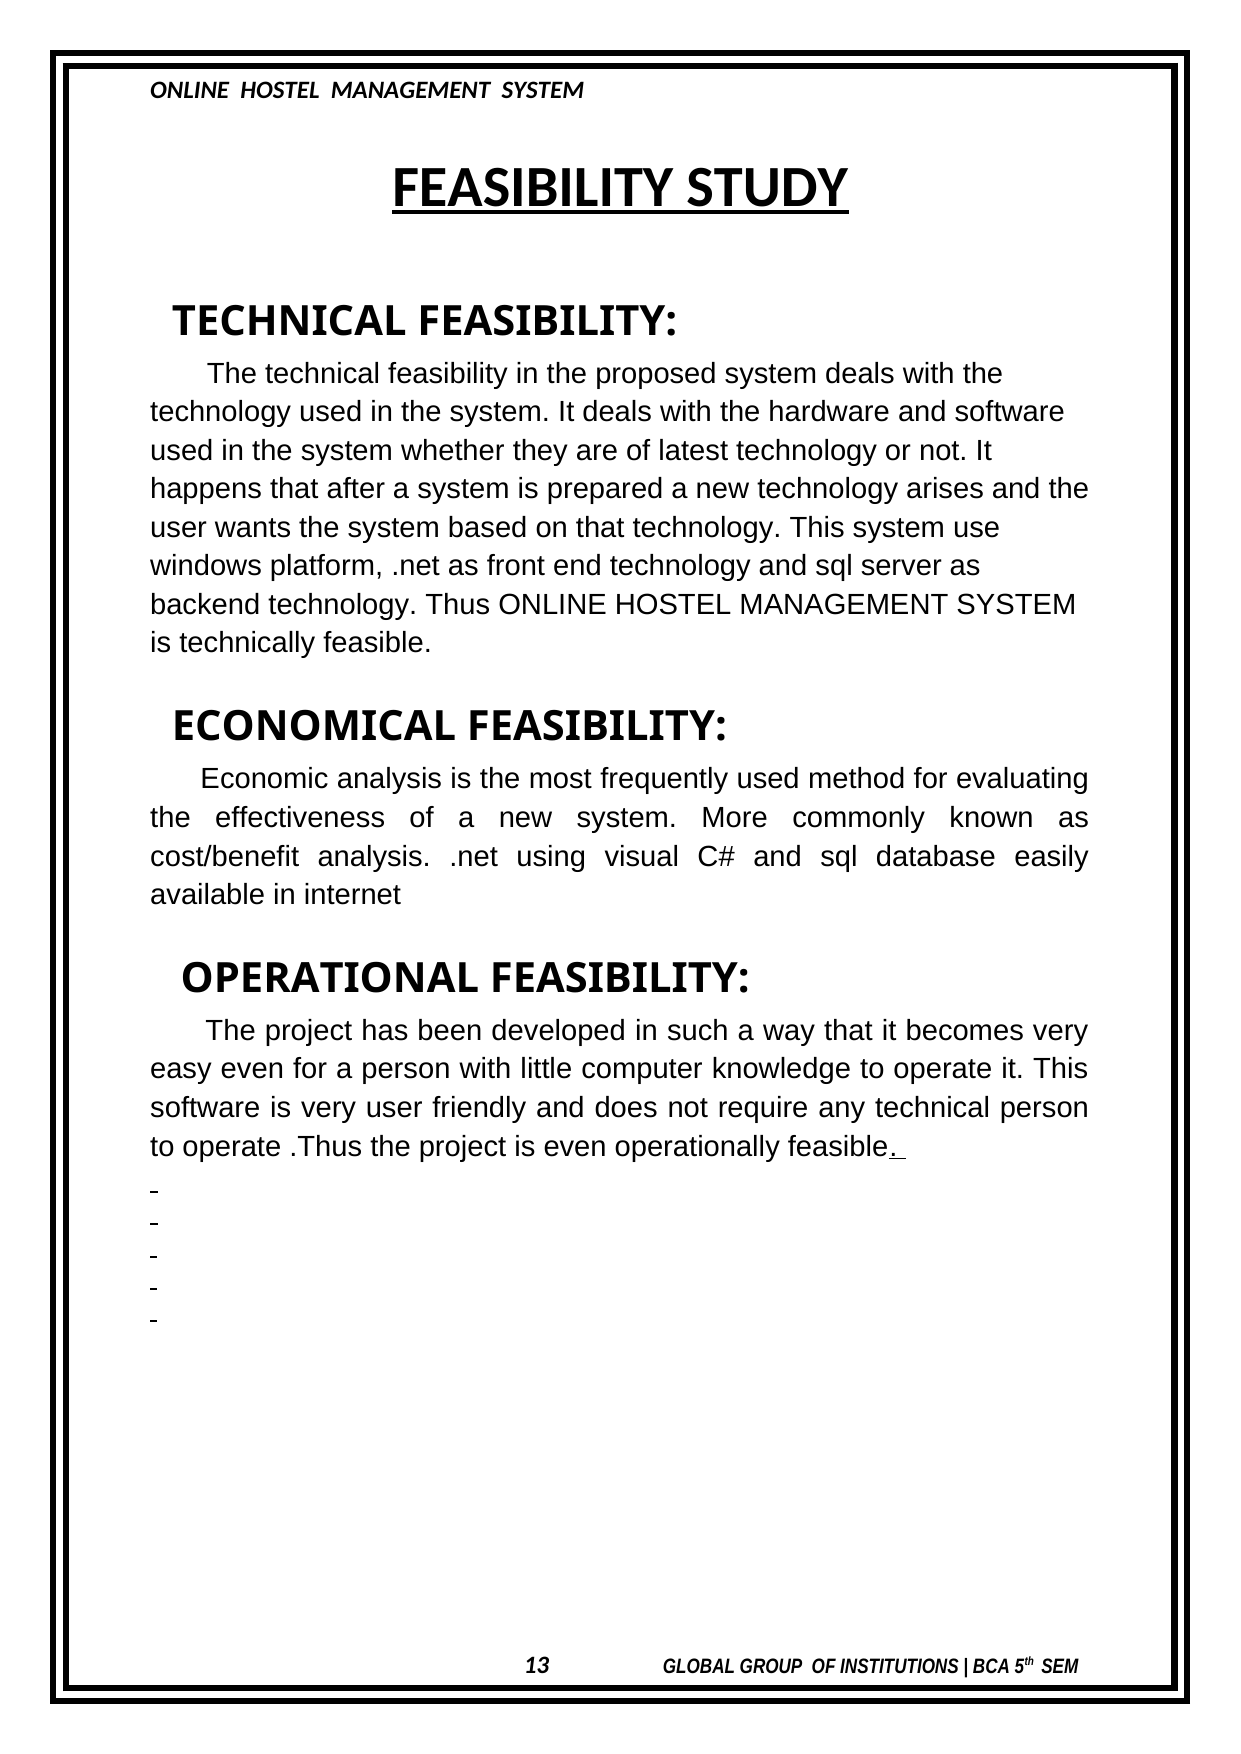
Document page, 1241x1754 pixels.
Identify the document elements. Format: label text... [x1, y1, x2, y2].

text FEASIBILITY STUDY [150, 150, 1090, 221]
text The project has been developed in such a way that it becomes very easy even for a person with little computer knowledge to operate it. This software is very user friendly and does not require any technical person to operate .Thus the project is even operationally feasible. [150, 1013, 1090, 1162]
text TECHNICAL FEASIBILITY: [150, 291, 1090, 347]
text The technical feasibility in the proposed system deals with the technology used in the system. It deals with the hardware and software used in the system whether they are of latest technology or not. It happens that after a system is prepared a new technology arises and the user wants the system based on that technology. This system use windows platform, .net as front end technology and sql server as backend technology. Thus ONLINE HOSTEL MANAGEMENT SYSTEM is technically feasible. [150, 356, 1090, 659]
text ECONOMICAL FEASIBILITY: [150, 696, 1090, 753]
text Economic analysis is the most frequently used method for evaluating the effectiveness of a new system. More commonly known as cost/benefit analysis. .net using visual C# and sql database easily available in internet [150, 761, 1090, 911]
text OPERATIONAL FEASIBILITY: [150, 948, 1090, 1004]
